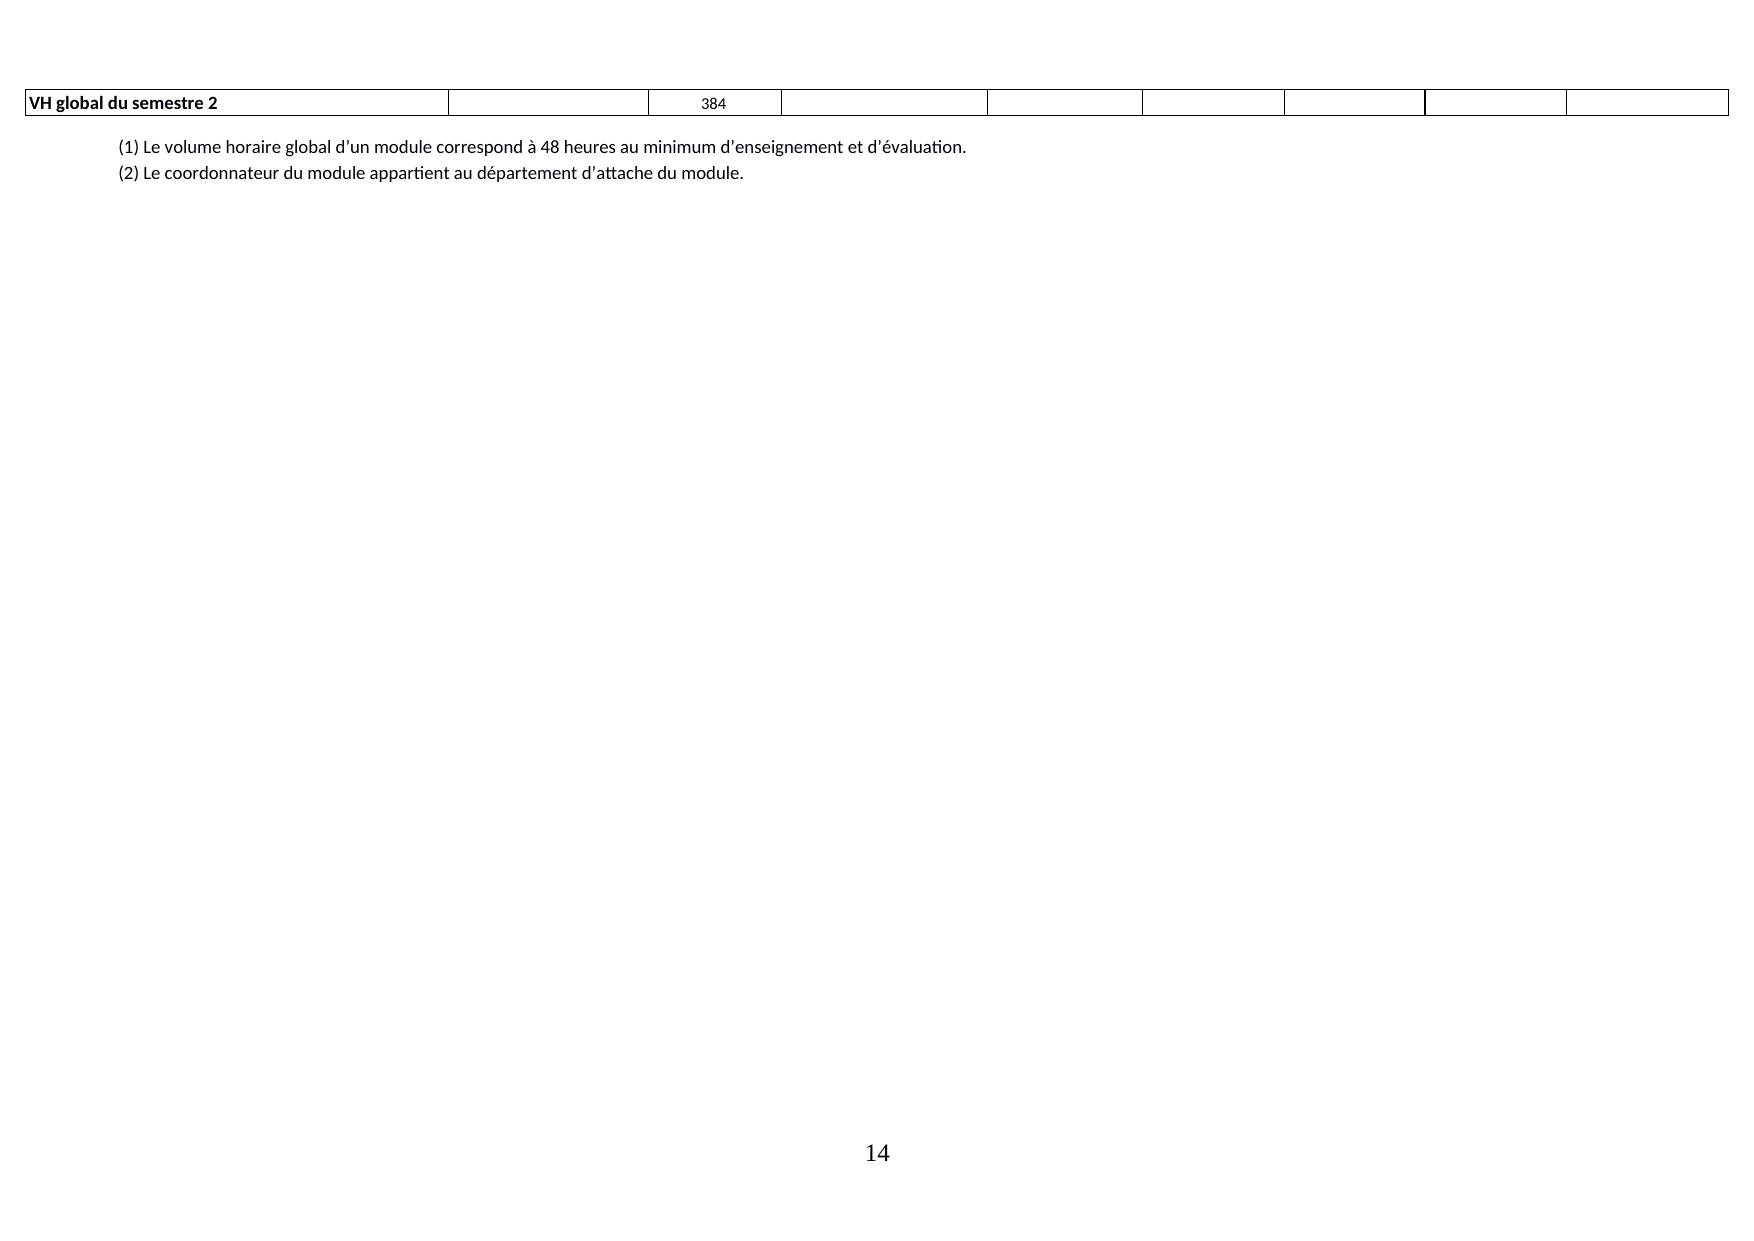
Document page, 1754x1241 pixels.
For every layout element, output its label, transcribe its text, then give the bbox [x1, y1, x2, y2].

text (1) Le volume horaire global d’un module correspond à 48 heures au minimum d’enseignement et d’évaluation. [118, 135, 1636, 158]
table_cell [782, 90, 987, 115]
table_cell [1567, 90, 1728, 115]
table_cell 384 [649, 90, 781, 115]
table_cell [988, 90, 1142, 115]
table_cell [1285, 90, 1424, 115]
table_cell [1143, 90, 1284, 115]
table_cell [1426, 90, 1566, 115]
table_cell [449, 90, 648, 115]
table_cell VH global du semestre 2 [26, 90, 448, 115]
text (2) Le coordonnateur du module appartient au département d’attache du module. [118, 161, 1636, 184]
